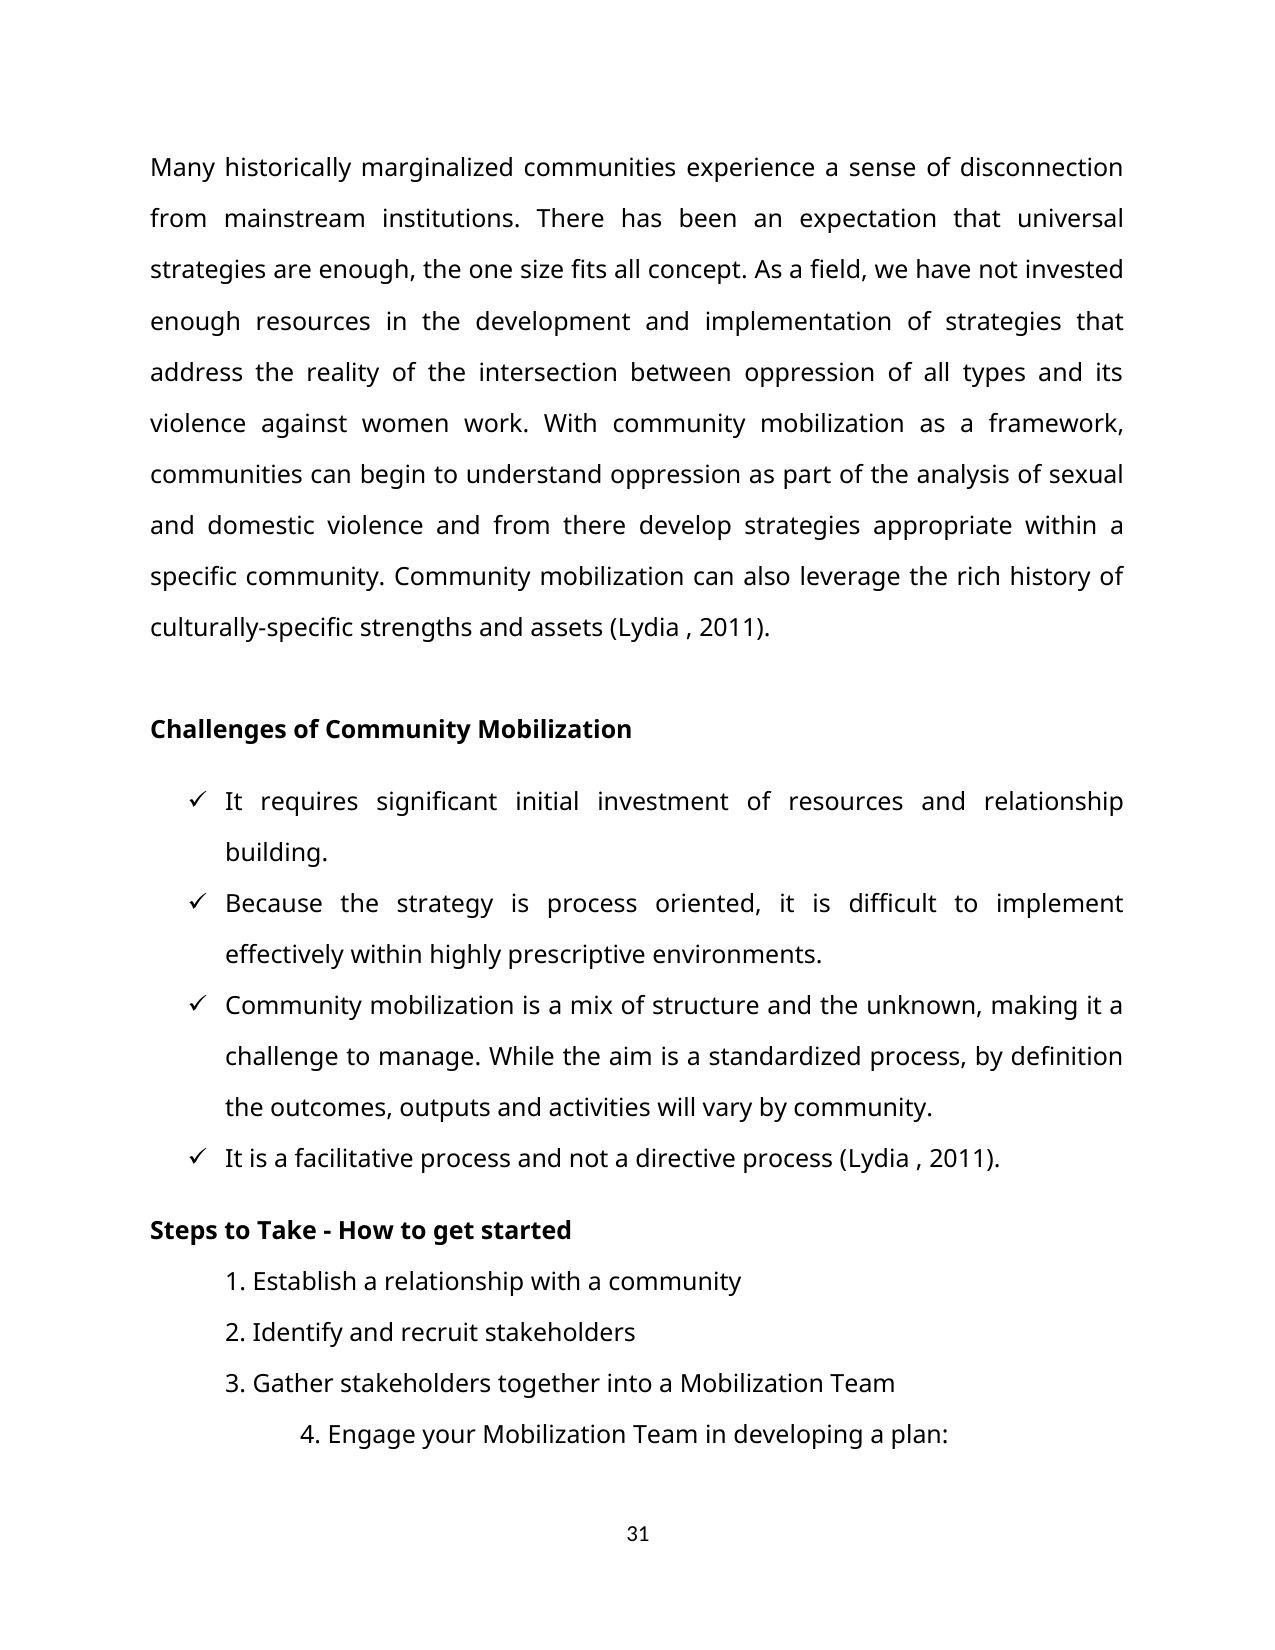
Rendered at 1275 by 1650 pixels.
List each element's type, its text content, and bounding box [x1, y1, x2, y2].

text 1. Establish a relationship with a community [225, 1263, 1125, 1298]
text Many historically marginalized communities experience a sense of disconnection from mainstream institutions. There has been an expectation that universal strategies are enough, the one size fits all concept. As a field, we have not invested enough resources in the development and implementation of strategies that address the reality of the intersection between oppression of all types and its violence against women work. With community mobilization as a framework, communities can begin to understand oppression as part of the analysis of sexual and domestic violence and from there develop strategies appropriate within a specific community. Community mobilization can also leverage the rich history of culturally-specific strengths and assets (Lydia , 2011). [150, 150, 1125, 643]
list Because the strategy is process oriented, it is difficult to implement effectively within highly prescriptive environments. [187, 885, 1125, 971]
list It requires significant initial investment of resources and relationship building. [187, 783, 1125, 868]
text 4. Engage your Mobilization Team in developing a plan: [300, 1417, 1125, 1451]
list Community mobilization is a mix of structure and the unknown, making it a challenge to manage. While the aim is a standardized process, by definition the outcomes, outputs and activities will vary by community. [187, 987, 1125, 1124]
text 2. Identify and recruit stakeholders [225, 1314, 1125, 1349]
text Challenges of Community Mobilization [150, 711, 1125, 746]
text Steps to Take - How to get started [150, 1212, 1125, 1247]
list It is a facilitative process and not a directive process (Lydia , 2011). [187, 1141, 1125, 1175]
text 3. Gather stakeholders together into a Mobilization Team [225, 1366, 1125, 1400]
